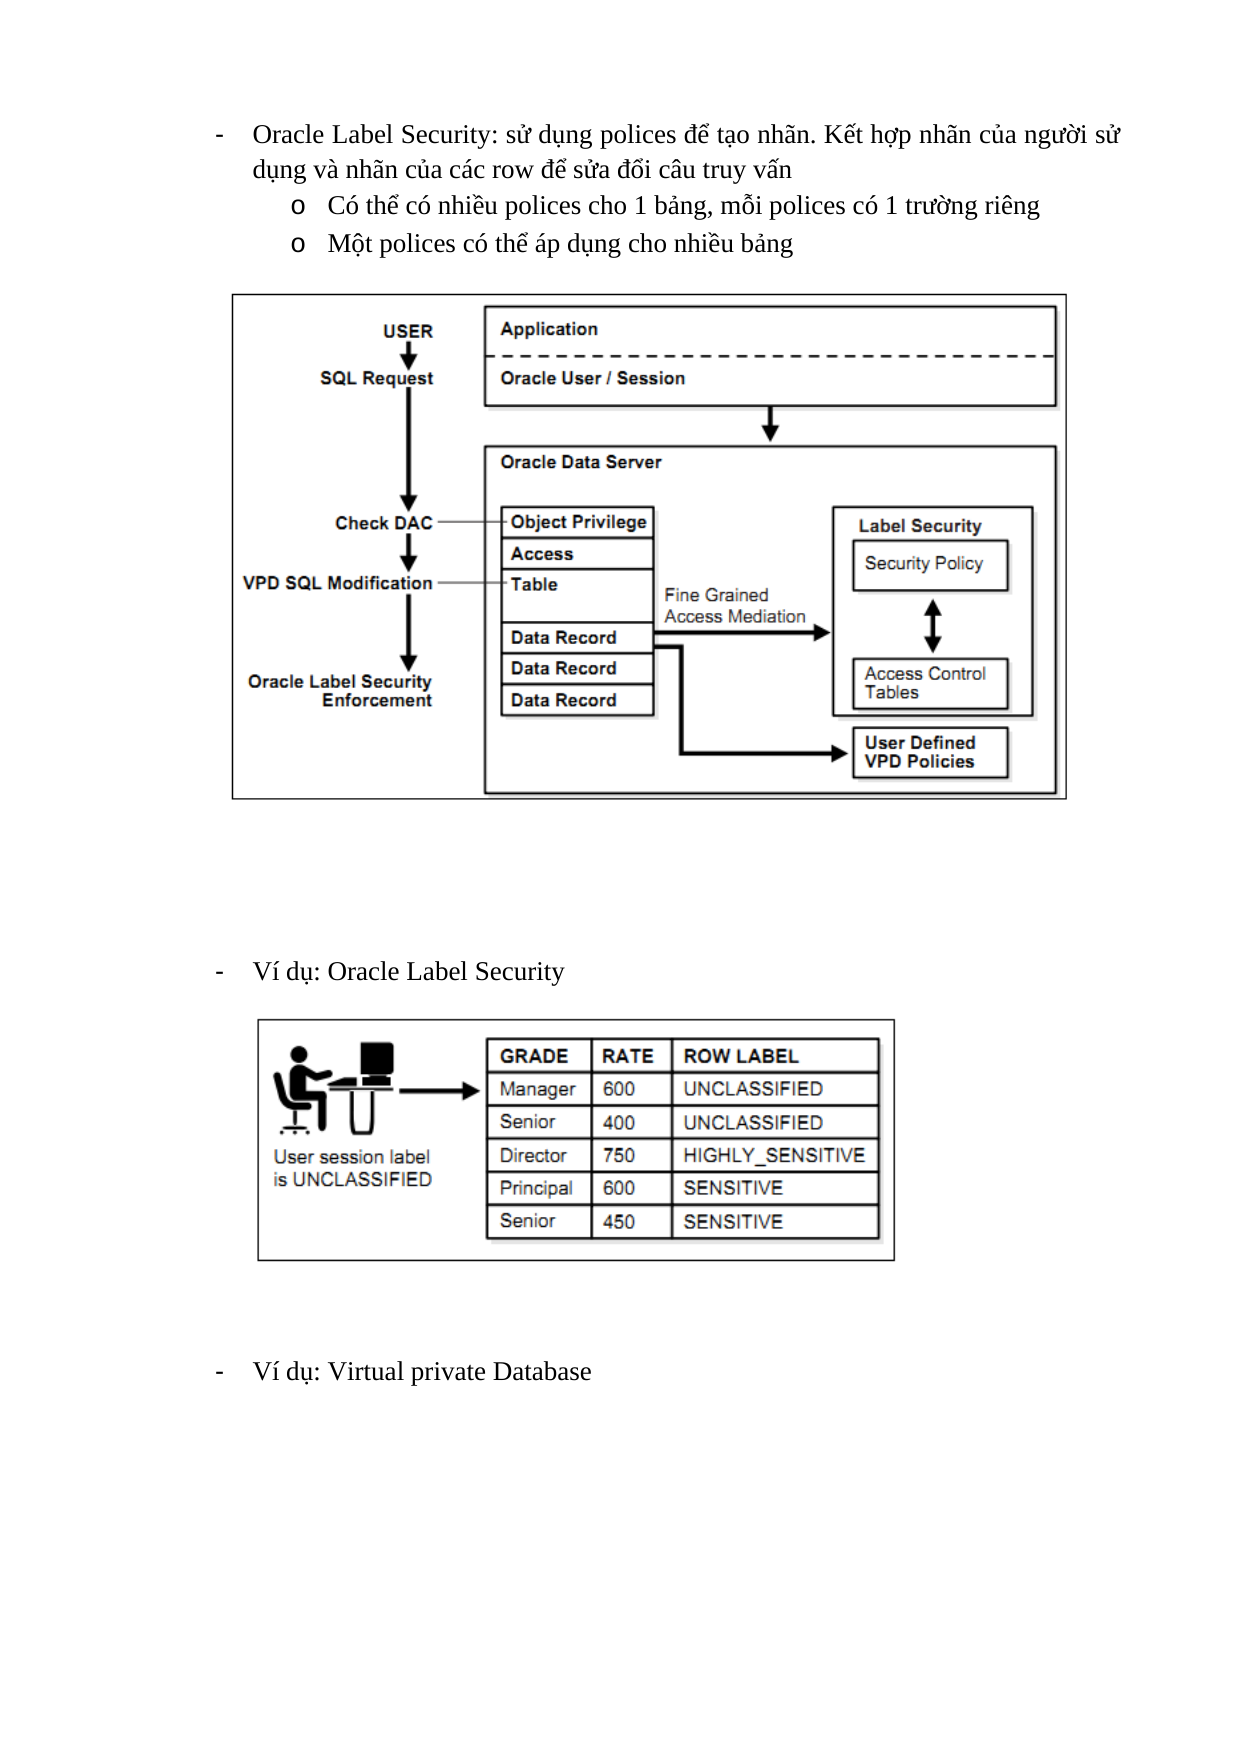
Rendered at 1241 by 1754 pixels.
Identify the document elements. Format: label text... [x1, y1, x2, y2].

list Ví dụ: Virtual private Database [215, 1354, 1122, 1386]
list Có thể có nhiều polices cho 1 bảng, mỗi polices có 1 trường riêng [290, 189, 1122, 223]
list Ví dụ: Oracle Label Security [215, 955, 1122, 986]
list Oracle Label Security: sử dụng polices để tạo nhãn. Kết hợp nhãn của người sử dụng và nhãn của các row để sửa đổi câu truy vấn [215, 118, 1122, 184]
picture [252, 1015, 898, 1267]
picture [228, 291, 1071, 805]
list Một polices có thể áp dụng cho nhiều bảng [290, 228, 1122, 261]
